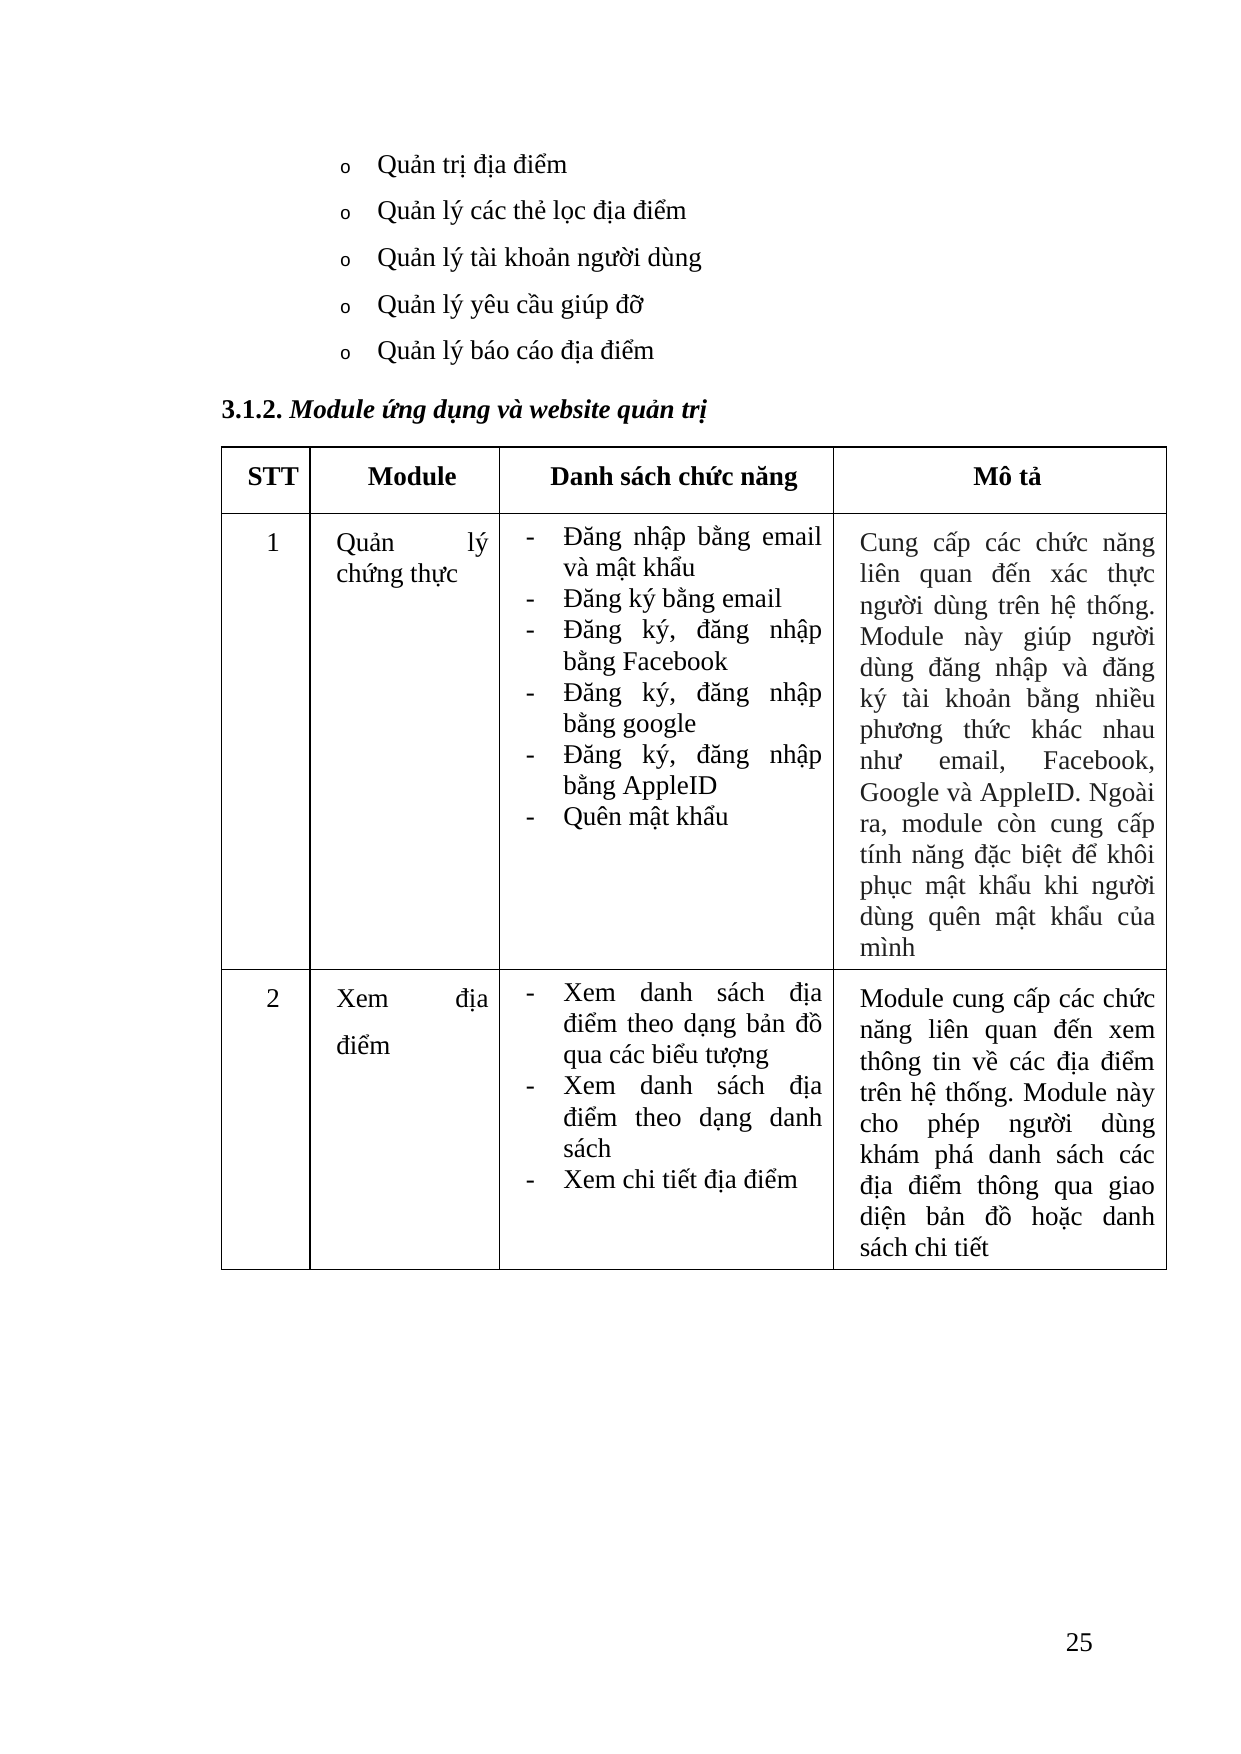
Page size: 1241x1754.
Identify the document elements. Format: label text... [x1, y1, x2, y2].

list Quản lý tài khoản người dùng [339, 241, 1092, 272]
table_header Danh sách chức năng [500, 448, 833, 513]
list Quản lý báo cáo địa điểm [339, 334, 1092, 366]
list Quản trị địa điểm [339, 148, 1092, 179]
list Quản lý yêu cầu giúp đỡ [339, 288, 1092, 319]
subtitle Module ứng dụng và website quản trị [221, 393, 1092, 425]
table_cell Cung cấp các chức năng liên quan đến xác thực người dùng trên hệ thống. Module này giúp người dùng đăng nhập và đăng ký tài khoản bằng nhiều phương thức khác nhau như email, Facebook, Google và AppleID. Ngoài ra, module còn cung cấp tính năng đặc biệt để khôi phục mật khẩu khi người dùng quên mật khẩu của mình [834, 514, 1166, 969]
table_cell 1 [222, 514, 309, 969]
table_header Mô tả [834, 448, 1166, 513]
table_cell Đăng nhập bằng email và mật khẩu Đăng ký bằng email Đăng ký, đăng nhập bằng Facebook Đăng ký, đăng nhập bằng google Đăng ký, đăng nhập bằng AppleID Quên mật khẩu [500, 514, 833, 969]
table_cell Xem danh sách địa điểm theo dạng bản đồ qua các biểu tượng Xem danh sách địa điểm theo dạng danh sách Xem chi tiết địa điểm [500, 970, 833, 1269]
table_cell Xem địa điểm [311, 970, 499, 1269]
table_cell 2 [222, 970, 309, 1269]
table_cell Quản lý chứng thực [311, 514, 499, 969]
table_header STT [222, 448, 309, 513]
table_cell Module cung cấp các chức năng liên quan đến xem thông tin về các địa điểm trên hệ thống. Module này cho phép người dùng khám phá danh sách các địa điểm thông qua giao diện bản đồ hoặc danh sách chi tiết [834, 970, 1166, 1269]
table_header Module [311, 448, 499, 513]
list Quản lý các thẻ lọc địa điểm [339, 194, 1092, 226]
